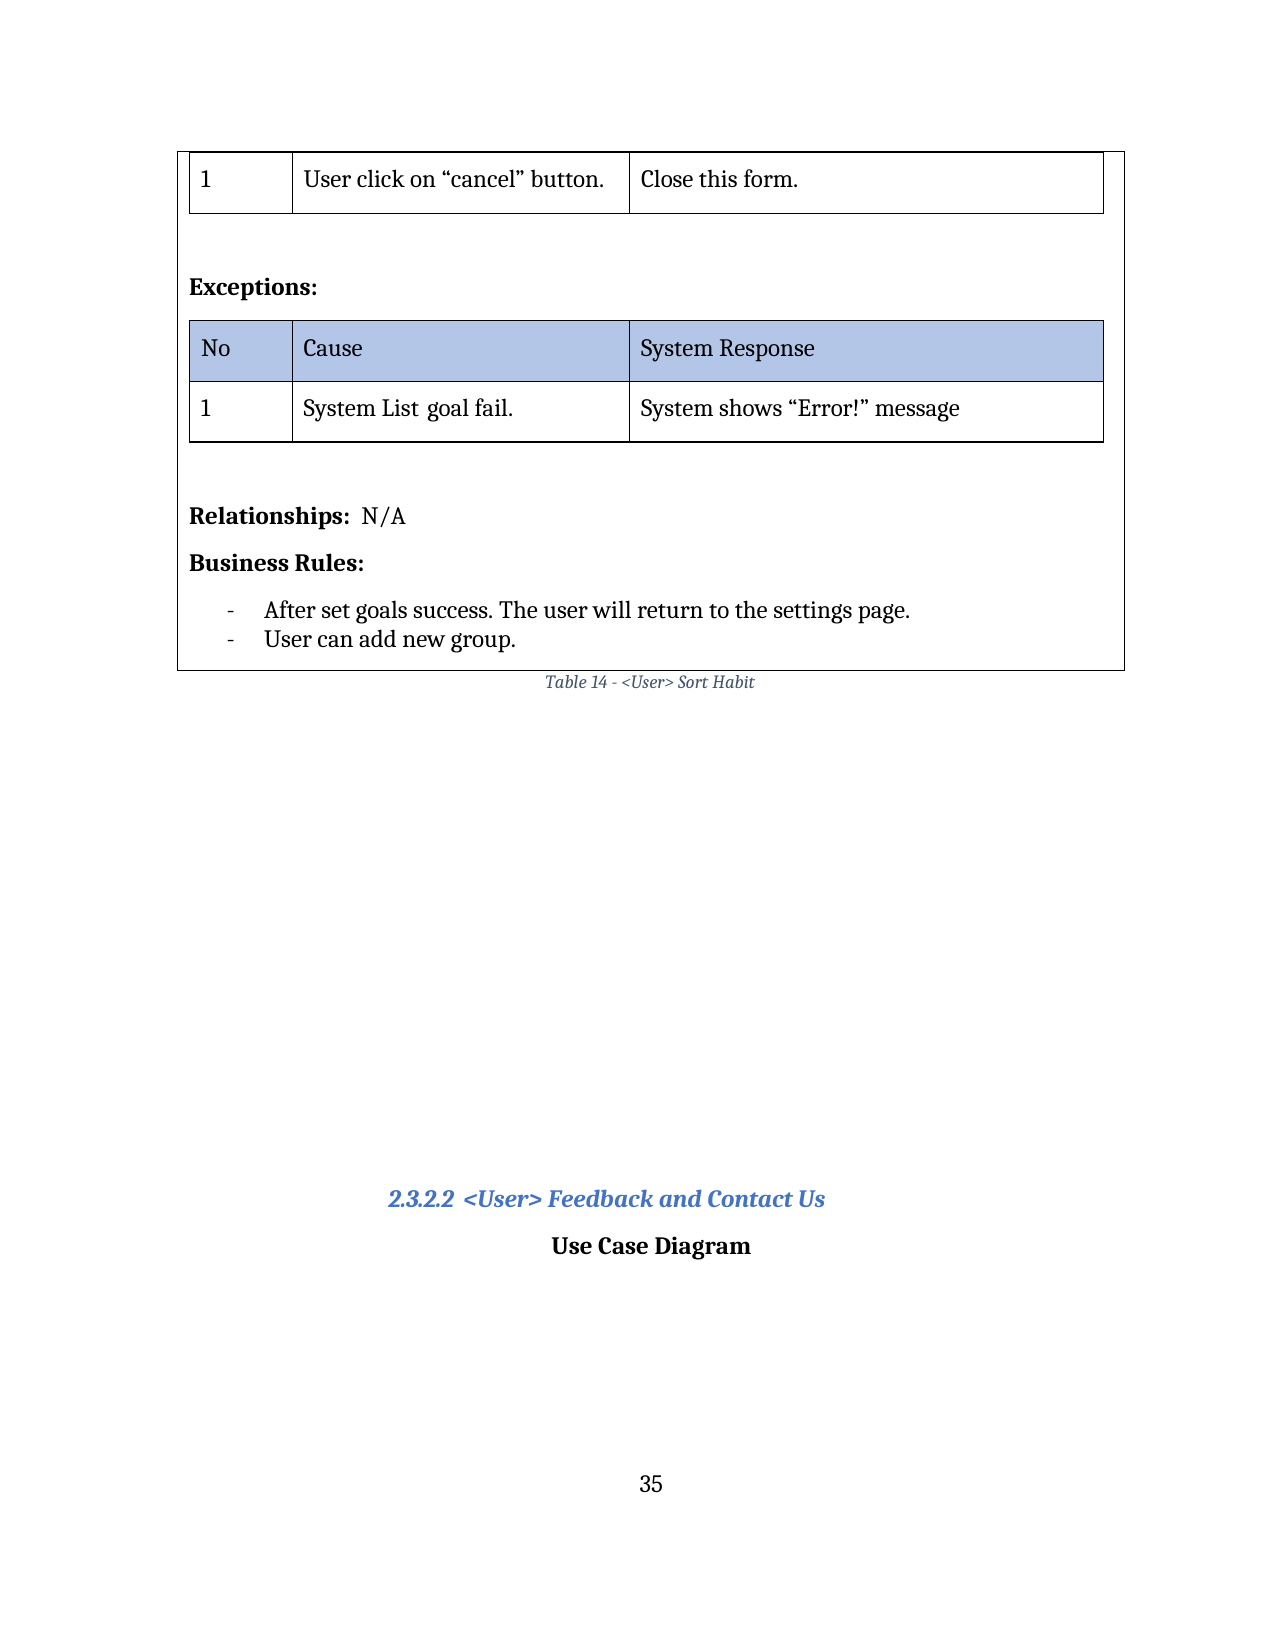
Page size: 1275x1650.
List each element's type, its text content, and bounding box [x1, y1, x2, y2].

list Use Case Diagram [177, 1232, 1125, 1261]
text Table 14 - <User> Sort Habit [177, 671, 1125, 693]
text <User> Feedback and Contact Us [388, 1185, 1125, 1213]
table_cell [178, 152, 1124, 670]
